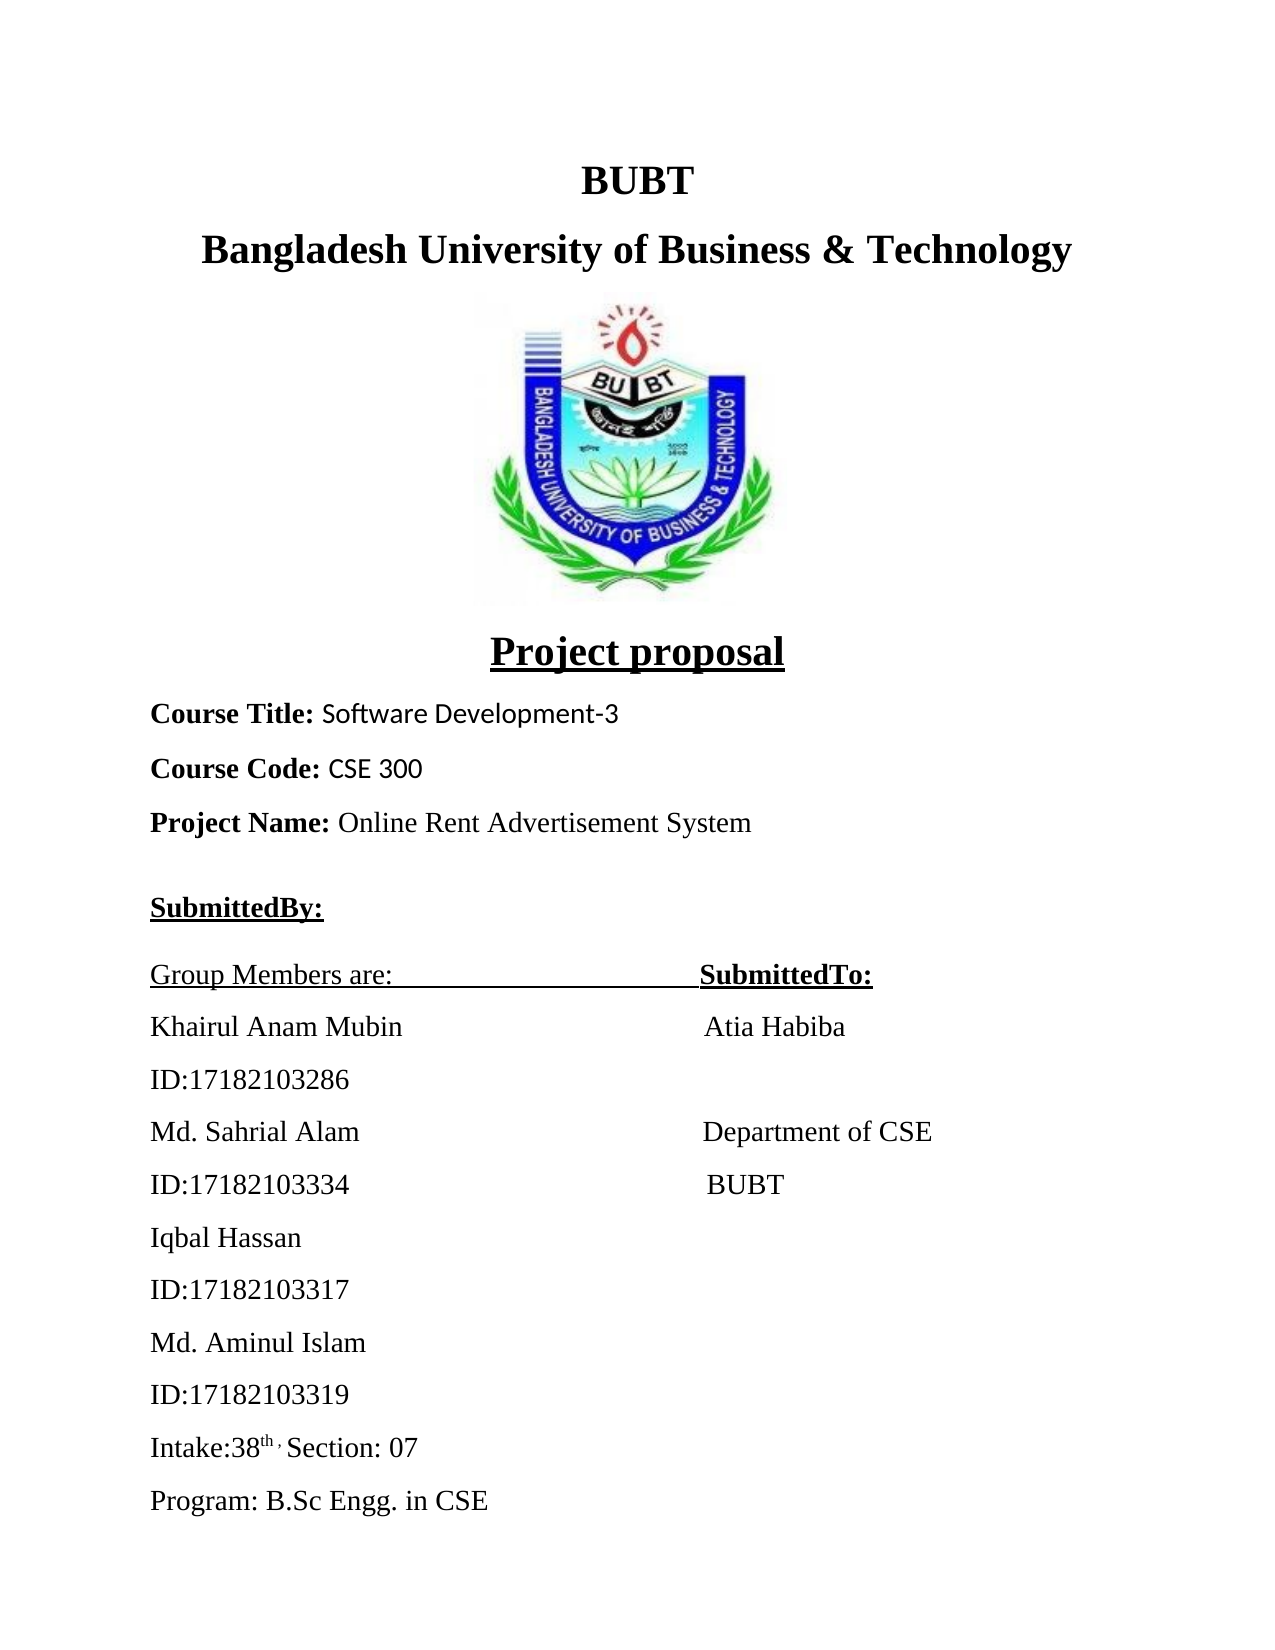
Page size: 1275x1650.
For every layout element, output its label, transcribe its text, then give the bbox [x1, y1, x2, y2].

text ID:17182103319 [150, 1377, 1135, 1411]
text ID:17182103286 [150, 1062, 1135, 1095]
text ID:17182103334 BUBT [150, 1167, 1135, 1201]
text Group Members are: SubmittedTo: [150, 957, 1135, 990]
text ID:17182103317 [150, 1272, 1135, 1306]
text Project Name: Online Rent Advertisement System [150, 805, 1135, 838]
text Program: B.Sc Engg. in CSE [150, 1483, 1135, 1517]
text SubmittedBy: [150, 890, 1135, 923]
text Iqbal Hassan [150, 1220, 1135, 1253]
text Course Title: Software Development-3 [150, 695, 1135, 730]
text Course Code: CSE 300 [150, 750, 1135, 785]
text Md. Aminul Islam [150, 1325, 1135, 1358]
subtitle BUBT [199, 156, 1076, 204]
text Md. Sahrial Alam Department of CSE [150, 1114, 1135, 1148]
picture [473, 292, 788, 606]
text Intake:38th , Section: 07 [150, 1431, 1135, 1464]
text Bangladesh University of Business & Technology [199, 224, 1075, 272]
text Khairul Anam Mubin Atia Habiba [150, 1009, 1135, 1043]
